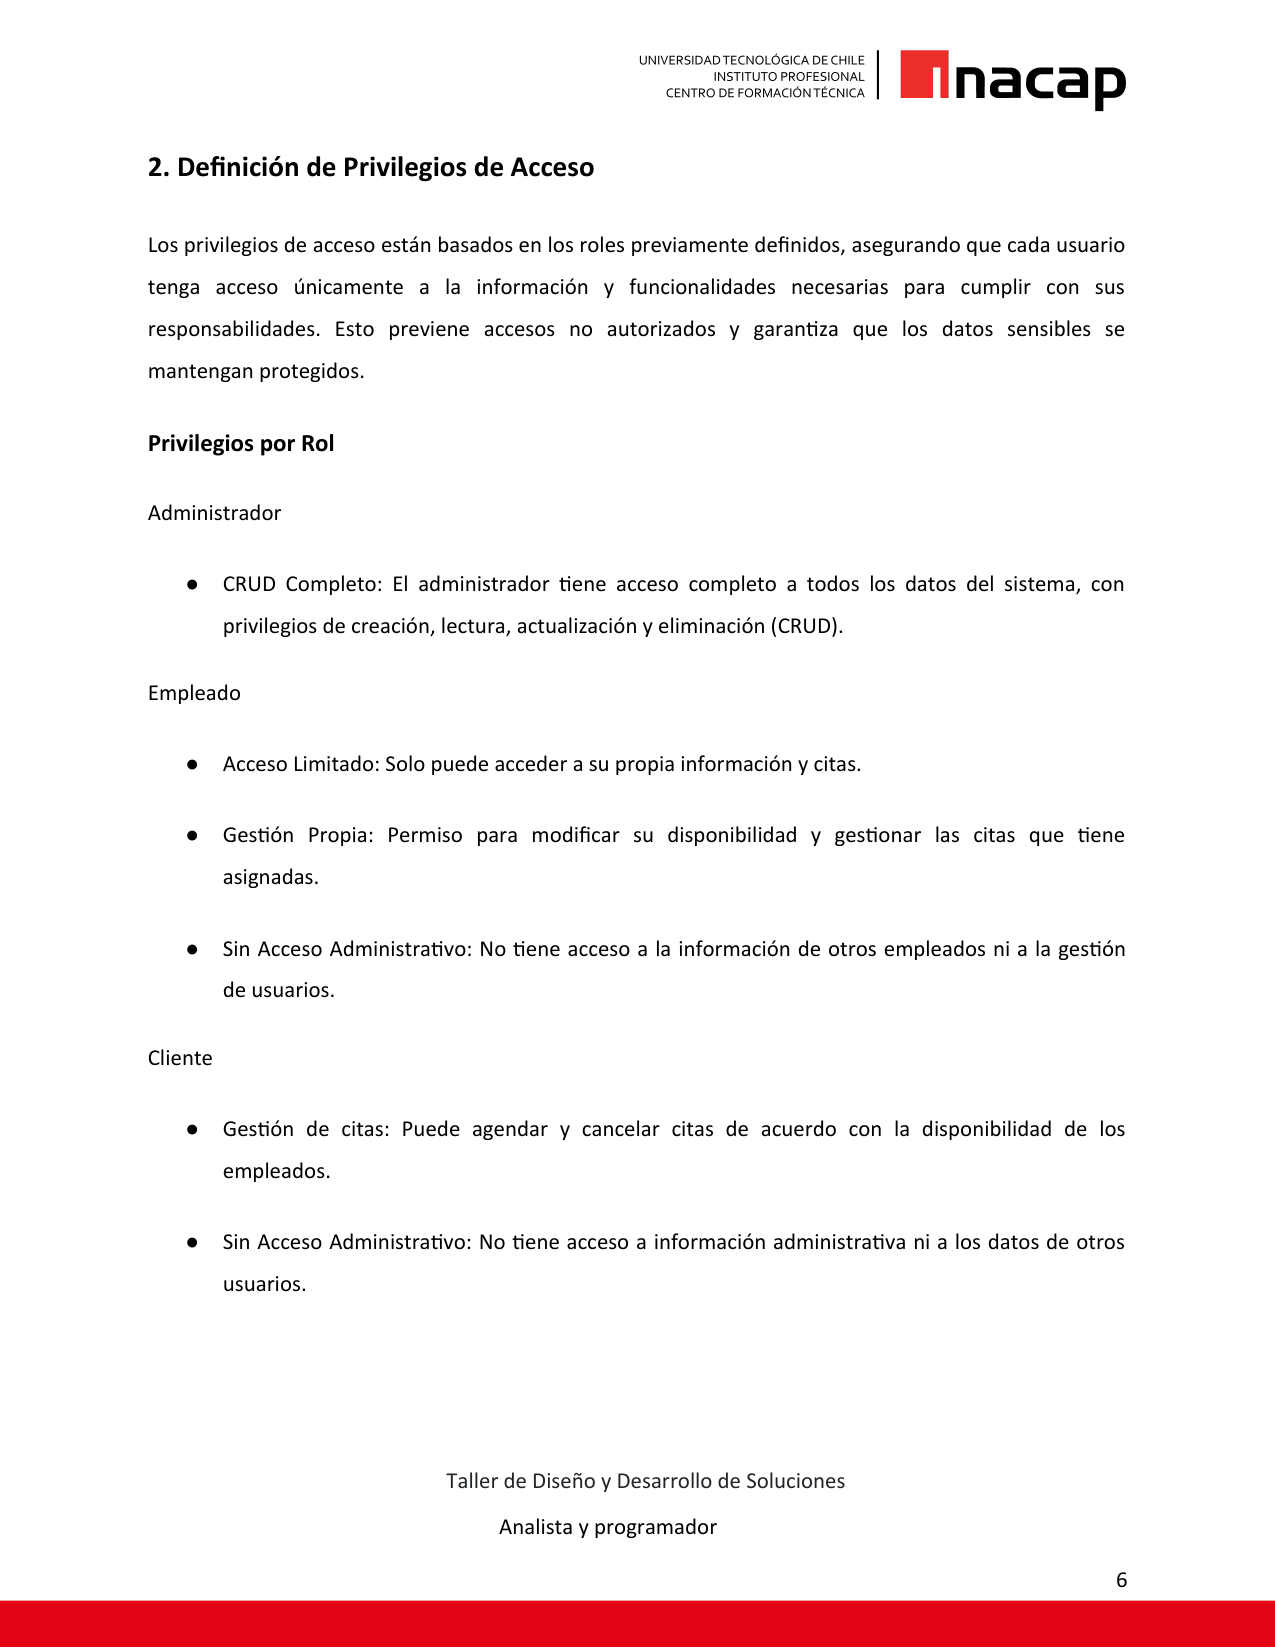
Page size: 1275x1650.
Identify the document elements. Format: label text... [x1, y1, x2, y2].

subtitle Empleado [148, 678, 1127, 706]
subtitle Gestión de citas: Puede agendar y cancelar citas de acuerdo con la disponibilidad de los empleados. [185, 1114, 1127, 1184]
subtitle CRUD Completo: El administrador tiene acceso completo a todos los datos del sistema, con privilegios de creación, lectura, actualización y eliminación (CRUD). [185, 569, 1127, 639]
subtitle Acceso Limitado: Solo puede acceder a su propia información y citas. [185, 749, 1127, 777]
subtitle Administrador [148, 498, 1127, 526]
subtitle 2. Definición de Privilegios de Acceso [148, 148, 1127, 183]
subtitle Gestión Propia: Permiso para modificar su disponibilidad y gestionar las citas que tiene asignadas. [185, 821, 1127, 891]
picture [636, 46, 1128, 112]
subtitle Sin Acceso Administrativo: No tiene acceso a la información de otros empleados ni a la gestión de usuarios. [185, 934, 1127, 1004]
subtitle Los privilegios de acceso están basados en los roles previamente definidos, asegurando que cada usuario tenga acceso únicamente a la información y funcionalidades necesarias para cumplir con sus responsabilidades. Esto previene accesos no autorizados y garantiza que los datos sensibles se mantengan protegidos. [148, 230, 1127, 384]
subtitle Cliente [148, 1043, 1127, 1071]
subtitle Privilegios por Rol [148, 427, 1127, 458]
subtitle Sin Acceso Administrativo: No tiene acceso a información administrativa ni a los datos de otros usuarios. [185, 1227, 1127, 1297]
